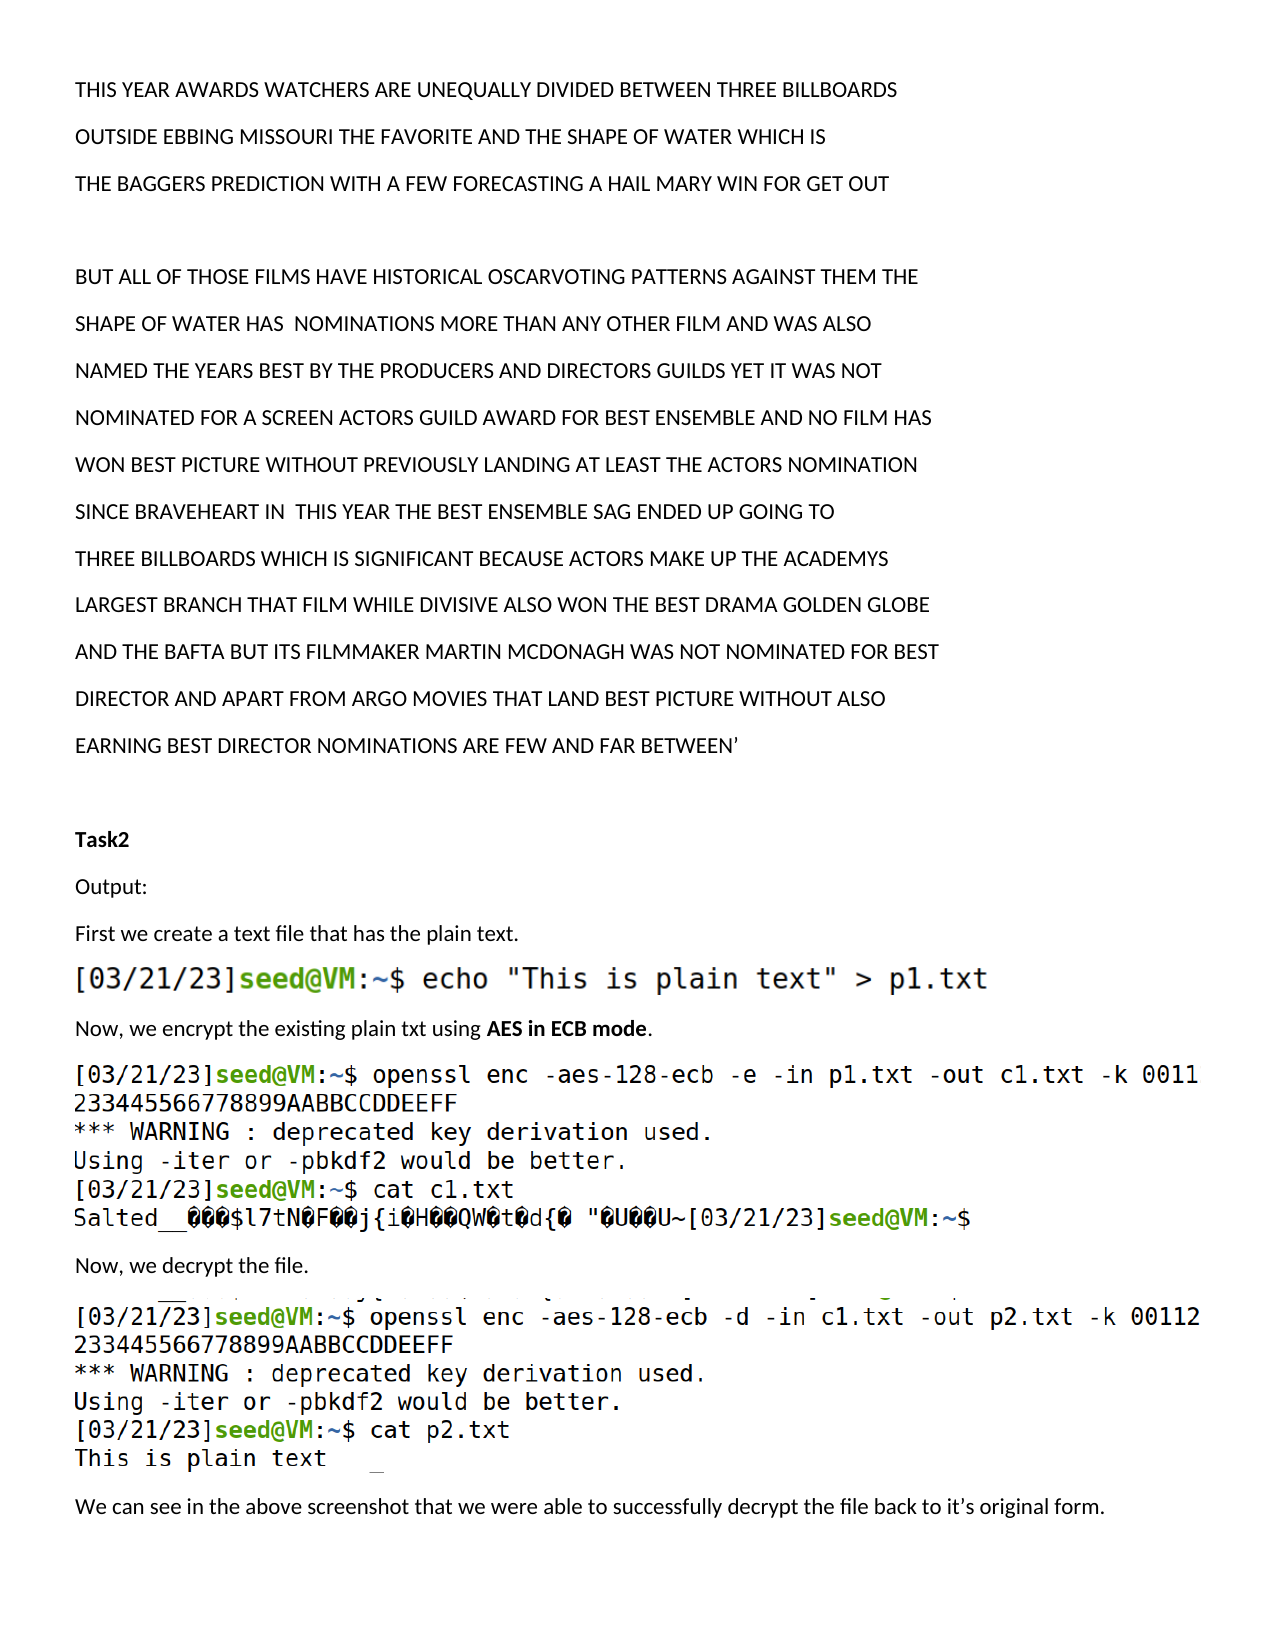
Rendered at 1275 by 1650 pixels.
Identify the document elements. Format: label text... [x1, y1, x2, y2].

text NOMINATED FOR A SCREEN ACTORS GUILD AWARD FOR BEST ENSEMBLE AND NO FILM HAS [75, 403, 1200, 431]
text BUT ALL OF THOSE FILMS HAVE HISTORICAL OSCARVOTING PATTERNS AGAINST THEM THE [75, 262, 1200, 291]
text DIRECTOR AND APART FROM ARGO MOVIES THAT LAND BEST PICTURE WITHOUT ALSO [75, 684, 1200, 712]
text OUTSIDE EBBING MISSOURI THE FAVORITE AND THE SHAPE OF WATER WHICH IS [75, 122, 1200, 150]
text First we create a text file that has the plain text. [75, 919, 1200, 947]
picture [75, 1060, 1200, 1233]
text EARNING BEST DIRECTOR NOMINATIONS ARE FEW AND FAR BETWEEN’ [75, 731, 1200, 759]
text SHAPE OF WATER HAS NOMINATIONS MORE THAN ANY OTHER FILM AND WAS ALSO [75, 309, 1200, 337]
text Now, we decrypt the file. [75, 1251, 1200, 1279]
text Output: [75, 872, 1200, 900]
text THE BAGGERS PREDICTION WITH A FEW FORECASTING A HAIL MARY WIN FOR GET OUT [75, 169, 1200, 197]
text WON BEST PICTURE WITHOUT PREVIOUSLY LANDING AT LEAST THE ACTORS NOMINATION [75, 450, 1200, 478]
picture [75, 965, 1020, 995]
text We can see in the above screenshot that we were able to successfully decrypt the file back to it’s original form. [75, 1492, 1200, 1520]
text NAMED THE YEARS BEST BY THE PRODUCERS AND DIRECTORS GUILDS YET IT WAS NOT [75, 356, 1200, 384]
text THIS YEAR AWARDS WATCHERS ARE UNEQUALLY DIVIDED BETWEEN THREE BILLBOARDS [75, 75, 1200, 103]
picture [75, 1298, 1200, 1473]
text Task2 [75, 825, 1200, 853]
text LARGEST BRANCH THAT FILM WHILE DIVISIVE ALSO WON THE BEST DRAMA GOLDEN GLOBE [75, 591, 1200, 619]
text AND THE BAFTA BUT ITS FILMMAKER MARTIN MCDONAGH WAS NOT NOMINATED FOR BEST [75, 637, 1200, 666]
text SINCE BRAVEHEART IN THIS YEAR THE BEST ENSEMBLE SAG ENDED UP GOING TO [75, 497, 1200, 525]
text THREE BILLBOARDS WHICH IS SIGNIFICANT BECAUSE ACTORS MAKE UP THE ACADEMYS [75, 544, 1200, 572]
text Now, we encrypt the existing plain txt using AES in ECB mode. [75, 1014, 1200, 1042]
